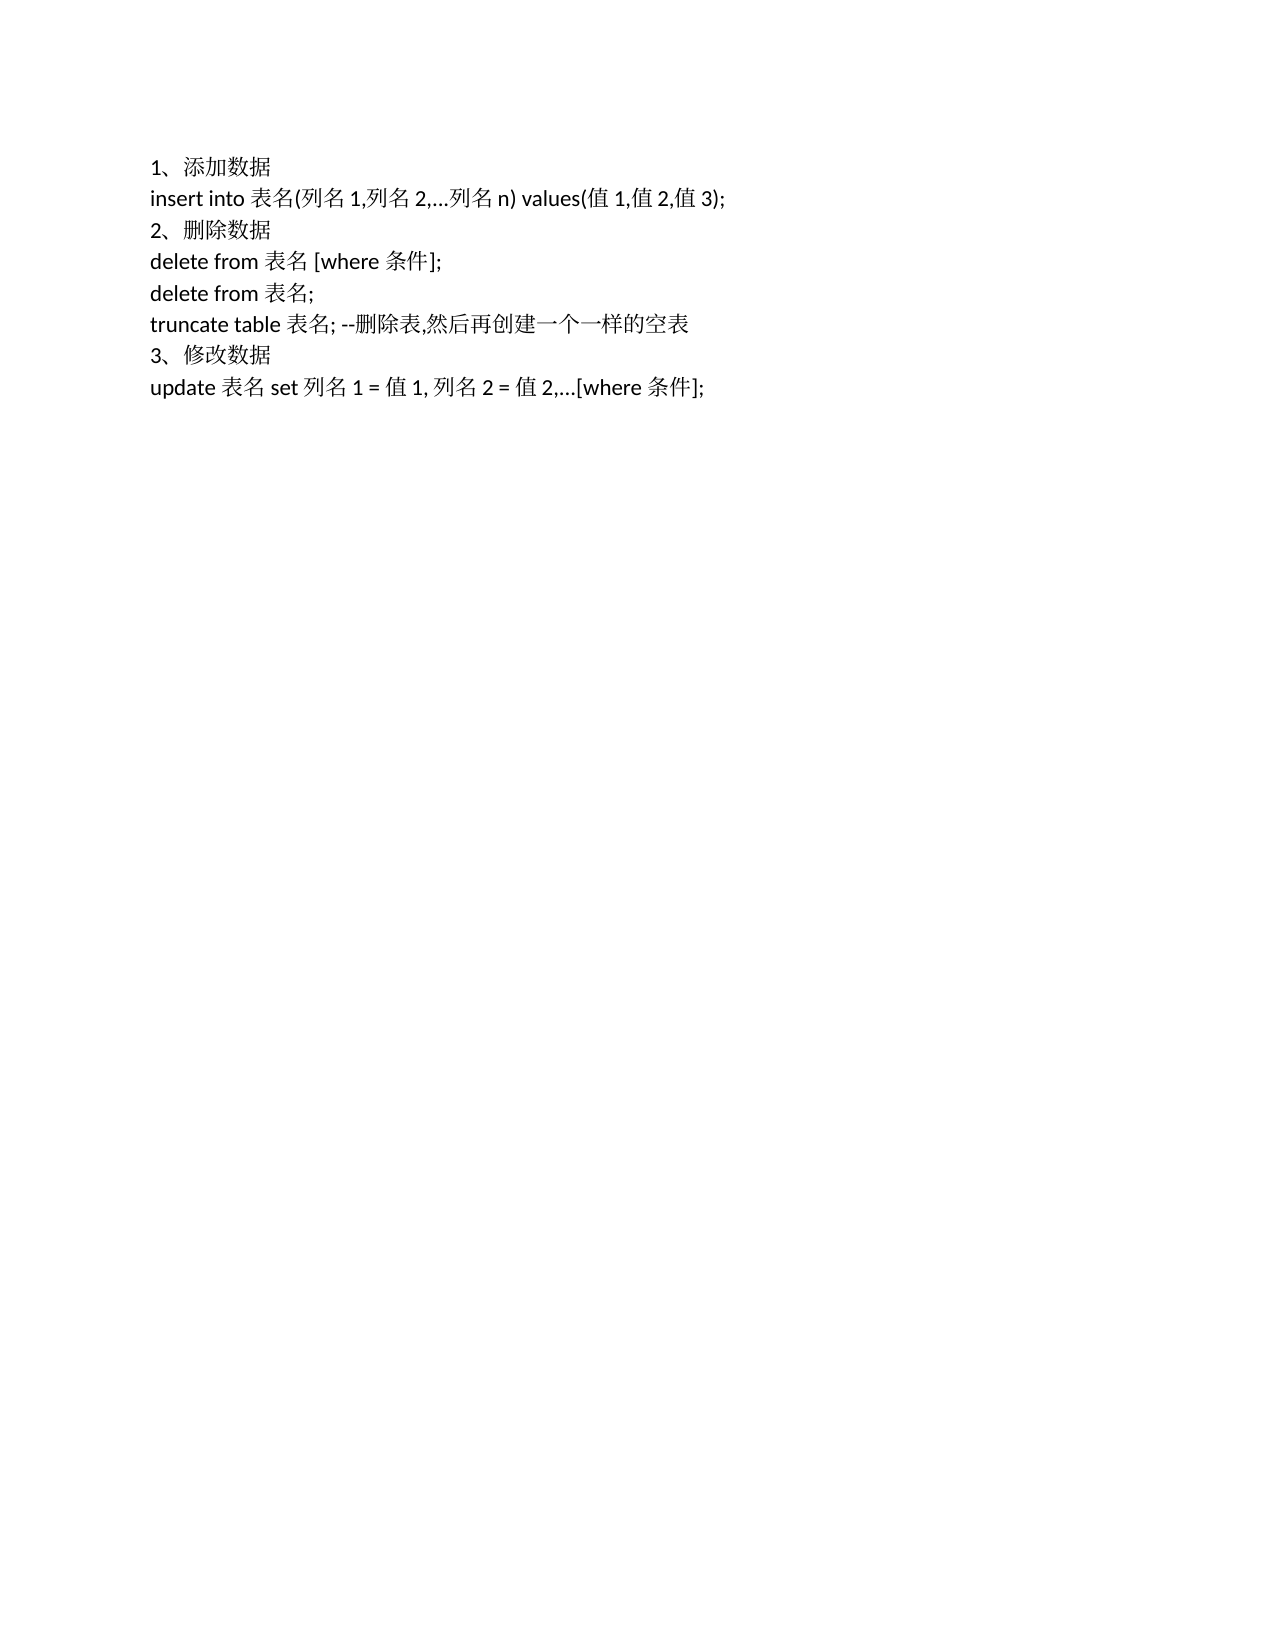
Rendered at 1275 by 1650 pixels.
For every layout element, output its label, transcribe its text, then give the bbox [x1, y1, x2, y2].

text 2、删除数据 [150, 213, 1125, 244]
text update 表名 set 列名1 = 值1, 列名2 = 值2,...[where 条件]; [150, 370, 1125, 402]
text 1、添加数据 [150, 150, 1125, 181]
text delete from 表名; [150, 276, 1125, 307]
text 3、修改数据 [150, 339, 1125, 370]
text delete from 表名 [where 条件]; [150, 244, 1125, 276]
text insert into 表名(列名1,列名2,...列名n) values(值1,值2,值3); [150, 181, 1125, 213]
text truncate table 表名; --删除表,然后再创建一个一样的空表 [150, 307, 1125, 339]
